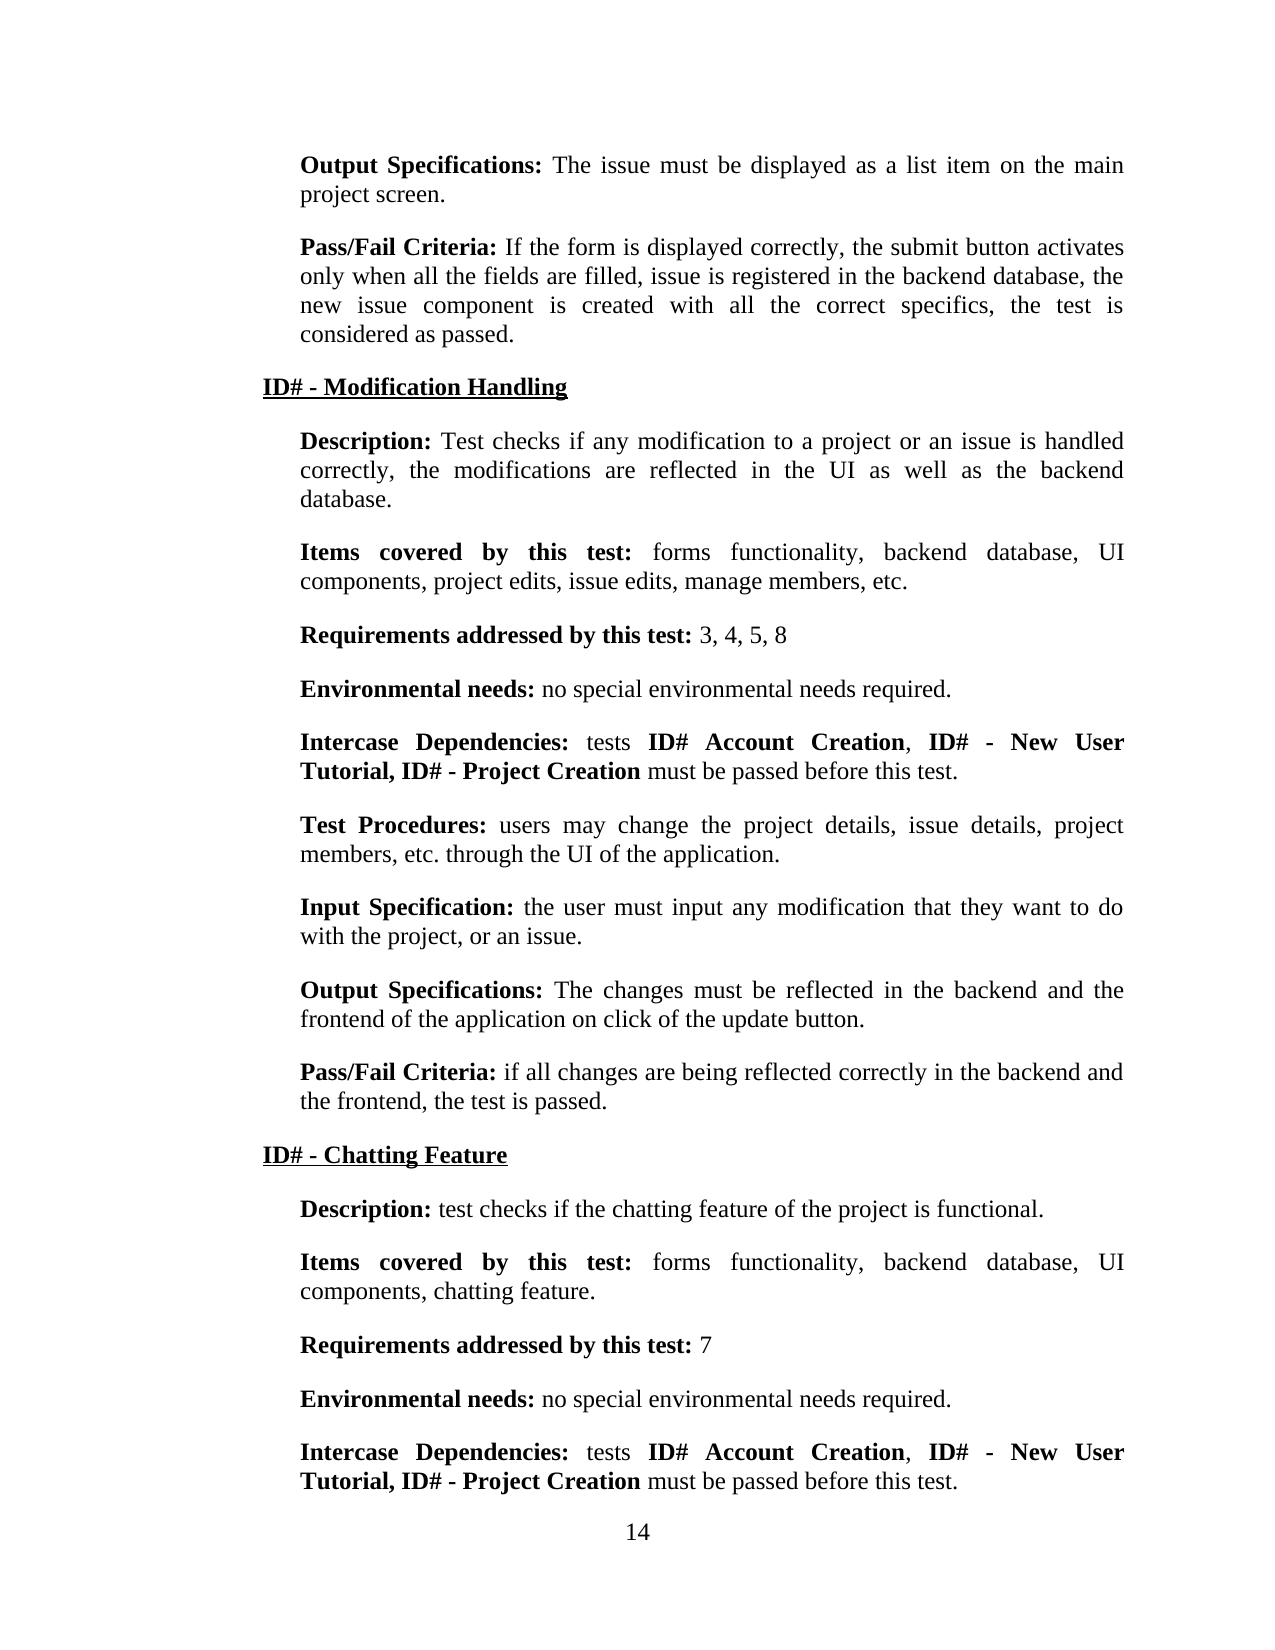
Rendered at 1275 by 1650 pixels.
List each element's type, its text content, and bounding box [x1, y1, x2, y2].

text Intercase Dependencies: tests ID# Account Creation, ID# - New User Tutorial, ID# - Project Creation must be passed before this test. [300, 727, 1125, 785]
text Environmental needs: no special environmental needs required. [300, 674, 1125, 702]
text Description: test checks if the chatting feature of the project is functional. [300, 1194, 1125, 1222]
text ID# - Modification Handling [262, 372, 1125, 401]
text Requirements addressed by this test: 3, 4, 5, 8 [300, 620, 1125, 649]
text Test Procedures: users may change the project details, issue details, project members, etc. through the UI of the application. [300, 810, 1125, 867]
text ID# - Chatting Feature [262, 1140, 1125, 1169]
text Input Specification: the user must input any modification that they want to do with the project, or an issue. [300, 892, 1125, 950]
text Items covered by this test: forms functionality, backend database, UI components, chatting feature. [300, 1247, 1125, 1305]
text Output Specifications: The issue must be displayed as a list item on the main project screen. [300, 150, 1125, 207]
text Pass/Fail Criteria: If the form is displayed correctly, the submit button activates only when all the fields are filled, issue is registered in the backend database, the new issue component is created with all the correct specifics, the test is considered as passed. [300, 232, 1125, 347]
text Intercase Dependencies: tests ID# Account Creation, ID# - New User Tutorial, ID# - Project Creation must be passed before this test. [300, 1437, 1125, 1495]
text Description: Test checks if any modification to a project or an issue is handled correctly, the modifications are reflected in the UI as well as the backend database. [300, 426, 1125, 512]
text Items covered by this test: forms functionality, backend database, UI components, project edits, issue edits, manage members, etc. [300, 537, 1125, 595]
text Output Specifications: The changes must be reflected in the backend and the frontend of the application on click of the update button. [300, 975, 1125, 1032]
text Pass/Fail Criteria: if all changes are being reflected correctly in the backend and the frontend, the test is passed. [300, 1057, 1125, 1115]
text Environmental needs: no special environmental needs required. [300, 1384, 1125, 1412]
text Requirements addressed by this test: 7 [300, 1330, 1125, 1359]
